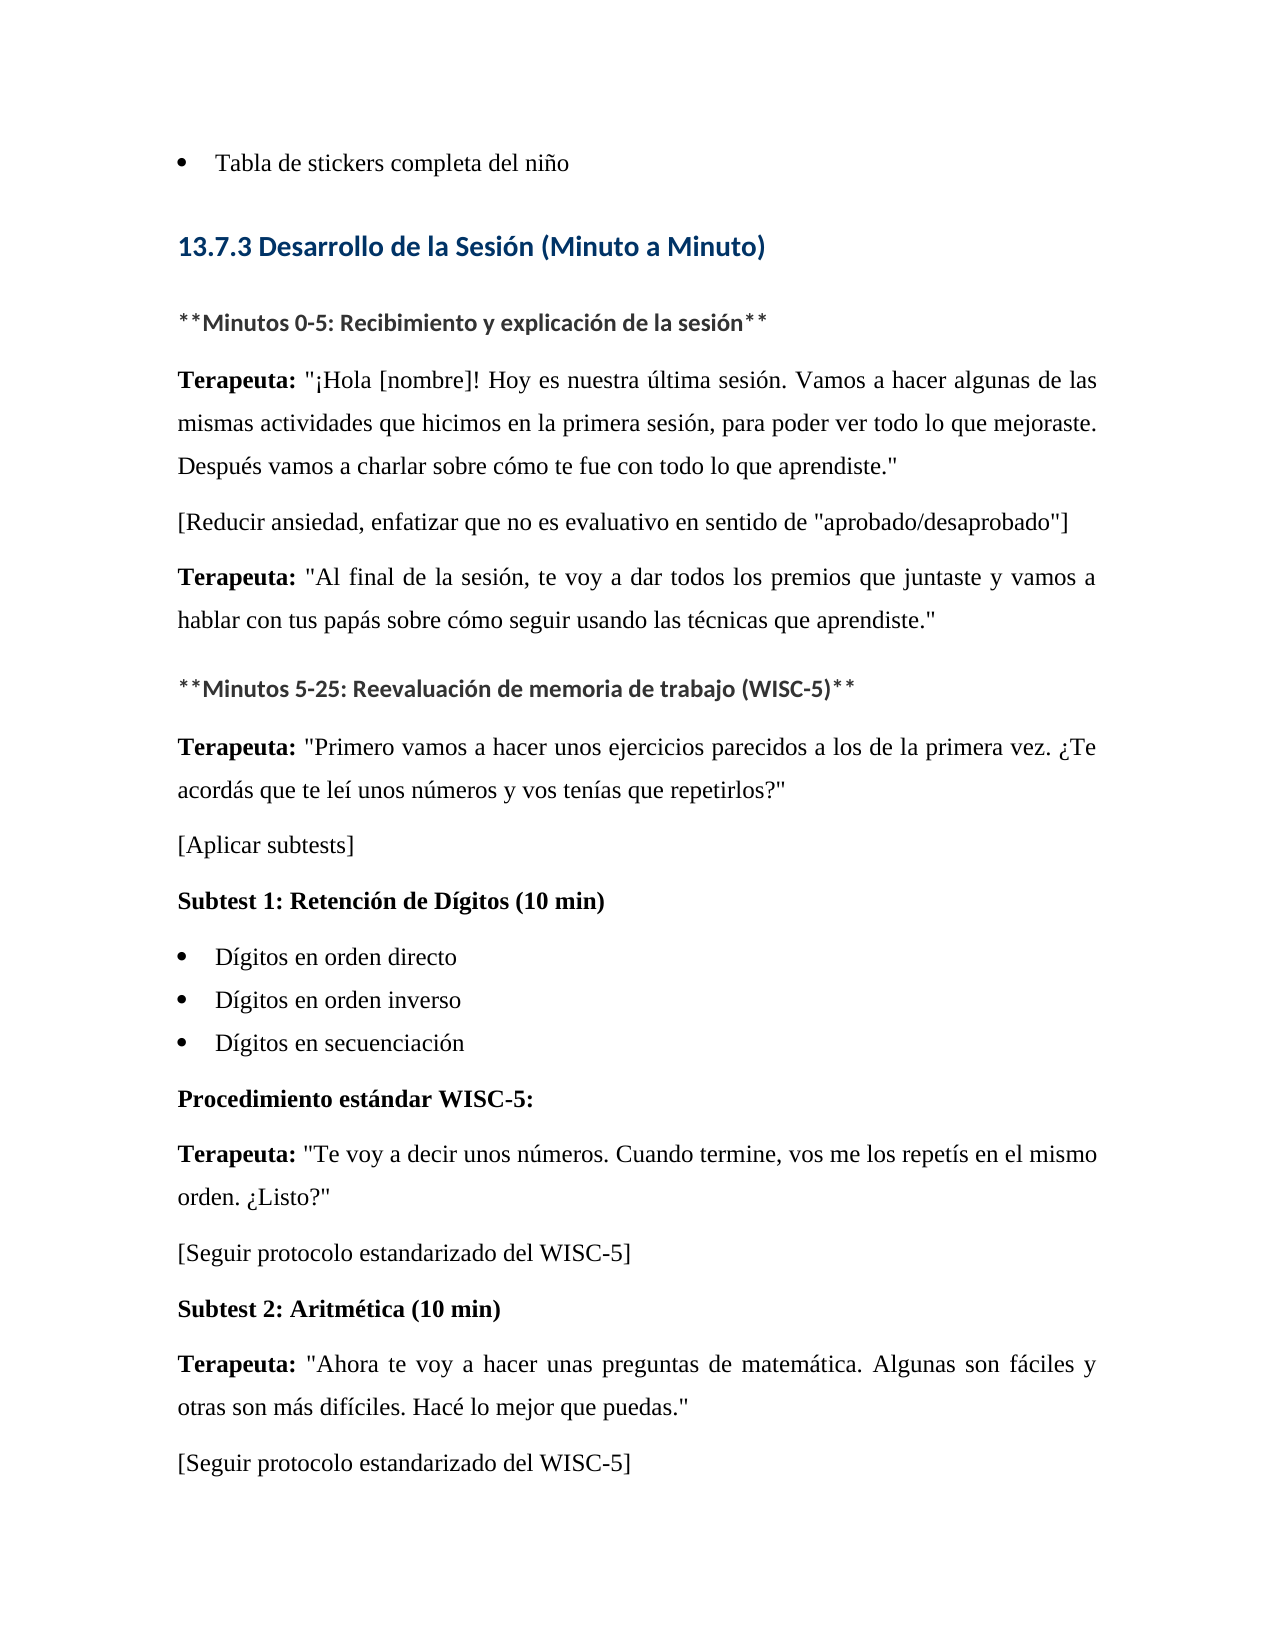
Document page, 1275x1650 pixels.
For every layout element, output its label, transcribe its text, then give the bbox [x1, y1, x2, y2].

text [Seguir protocolo estandarizado del WISC-5] [177, 1448, 1098, 1477]
text Terapeuta: "Te voy a decir unos números. Cuando termine, vos me los repetís en el mismo orden. ¿Listo?" [177, 1139, 1098, 1211]
text [Seguir protocolo estandarizado del WISC-5] [177, 1238, 1098, 1267]
text Terapeuta: "Primero vamos a hacer unos ejercicios parecidos a los de la primera vez. ¿Te acordás que te leí unos números y vos tenías que repetirlos?" [177, 732, 1098, 804]
list Tabla de stickers completa del niño [177, 148, 1098, 176]
list Dígitos en orden inverso [177, 985, 1098, 1014]
text Terapeuta: "¡Hola [nombre]! Hoy es nuestra última sesión. Vamos a hacer algunas de las mismas actividades que hicimos en la primera sesión, para poder ver todo lo que mejoraste. Después vamos a charlar sobre cómo te fue con todo lo que aprendiste." [177, 365, 1098, 480]
list Dígitos en orden directo [177, 942, 1098, 971]
text Subtest 1: Retención de Dígitos (10 min) [177, 886, 1098, 915]
subtitle **Minutos 0-5: Recibimiento y explicación de la sesión** [177, 307, 1098, 337]
subtitle 13.7.3 Desarrollo de la Sesión (Minuto a Minuto) [177, 228, 1098, 264]
text Subtest 2: Aritmética (10 min) [177, 1294, 1098, 1322]
text [Aplicar subtests] [177, 831, 1098, 859]
text Procedimiento estándar WISC-5: [177, 1084, 1098, 1112]
list Dígitos en secuenciación [177, 1028, 1098, 1057]
text Terapeuta: "Al final de la sesión, te voy a dar todos los premios que juntaste y vamos a hablar con tus papás sobre cómo seguir usando las técnicas que aprendiste." [177, 562, 1098, 634]
text Terapeuta: "Ahora te voy a hacer unas preguntas de matemática. Algunas son fáciles y otras son más difíciles. Hacé lo mejor que puedas." [177, 1349, 1098, 1421]
text [Reducir ansiedad, enfatizar que no es evaluativo en sentido de "aprobado/desaprobado"] [177, 507, 1098, 536]
subtitle **Minutos 5-25: Reevaluación de memoria de trabajo (WISC-5)** [177, 674, 1098, 704]
